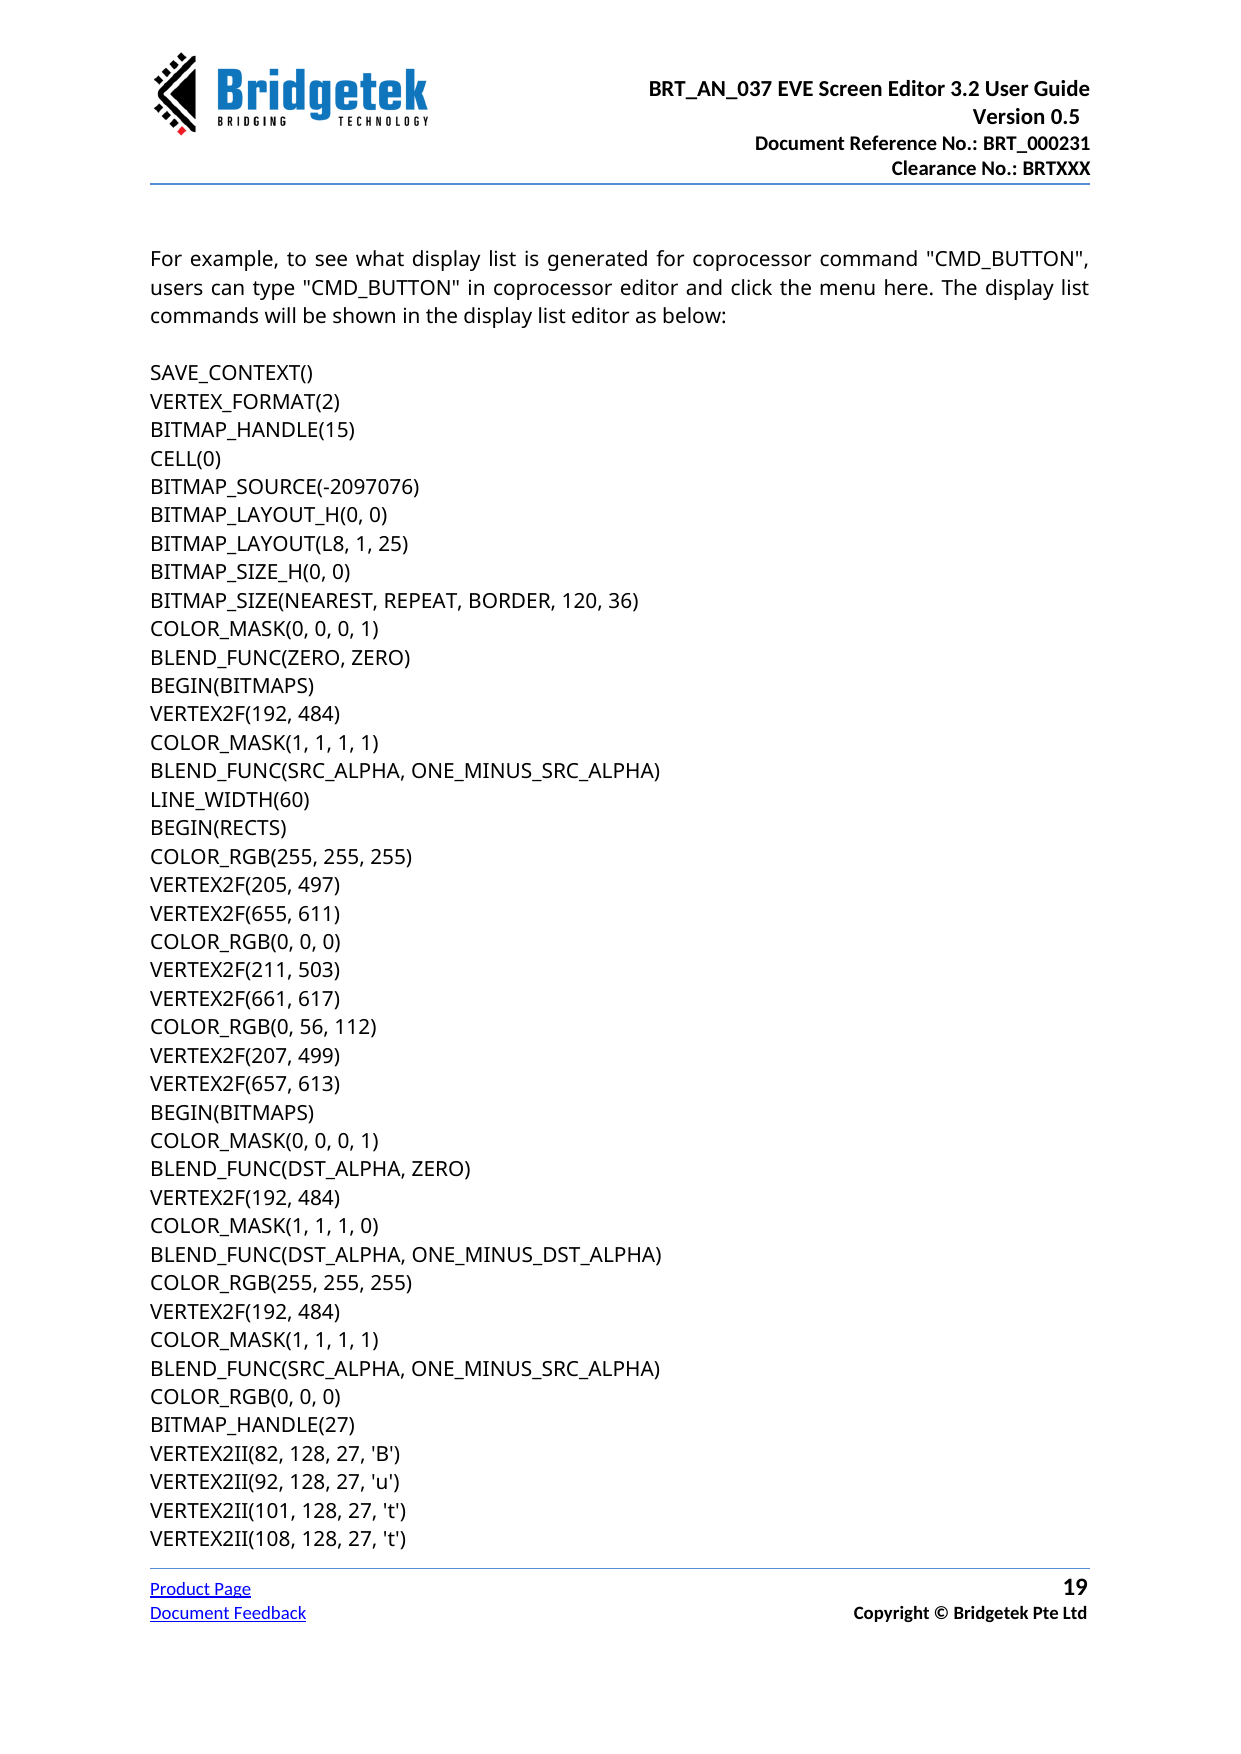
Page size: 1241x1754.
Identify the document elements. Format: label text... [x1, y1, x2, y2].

text VERTEX2F(211, 503) [150, 956, 1090, 984]
text BEGIN(RECTS) [150, 813, 1090, 842]
text VERTEX2F(192, 484) [150, 1297, 1090, 1325]
text BITMAP_LAYOUT_H(0, 0) [150, 501, 1090, 529]
text BITMAP_SIZE_H(0, 0) [150, 557, 1090, 586]
text COLOR_MASK(1, 1, 1, 0) [150, 1211, 1090, 1240]
text BLEND_FUNC(DST_ALPHA, ZERO) [150, 1154, 1090, 1183]
text VERTEX2II(92, 128, 27, 'u') [150, 1467, 1090, 1496]
text For example, to see what display list is generated for coprocessor command "CMD_BUTTON", users can type "CMD_BUTTON" in coprocessor editor and click the menu here. The display list commands will be shown in the display list editor as below: [150, 244, 1090, 330]
text COLOR_MASK(1, 1, 1, 1) [150, 1325, 1090, 1354]
text COLOR_RGB(0, 0, 0) [150, 1382, 1090, 1411]
text VERTEX2F(192, 484) [150, 1183, 1090, 1211]
text VERTEX2F(192, 484) [150, 699, 1090, 728]
text COLOR_MASK(0, 0, 0, 1) [150, 1126, 1090, 1154]
text COLOR_RGB(255, 255, 255) [150, 1268, 1090, 1297]
text VERTEX2F(207, 499) [150, 1041, 1090, 1069]
text VERTEX2II(108, 128, 27, 't') [150, 1524, 1090, 1553]
picture [146, 48, 429, 137]
text COLOR_RGB(0, 56, 112) [150, 1012, 1090, 1041]
text SAVE_CONTEXT() [150, 358, 1090, 387]
text COLOR_MASK(0, 0, 0, 1) [150, 614, 1090, 643]
text COLOR_RGB(0, 0, 0) [150, 927, 1090, 956]
text CELL(0) [150, 444, 1090, 472]
text VERTEX2II(101, 128, 27, 't') [150, 1496, 1090, 1524]
text BEGIN(BITMAPS) [150, 671, 1090, 699]
text VERTEX_FORMAT(2) [150, 387, 1090, 415]
text BITMAP_SIZE(NEAREST, REPEAT, BORDER, 120, 36) [150, 586, 1090, 614]
text VERTEX2F(657, 613) [150, 1069, 1090, 1098]
text COLOR_RGB(255, 255, 255) [150, 842, 1090, 870]
text BLEND_FUNC(ZERO, ZERO) [150, 643, 1090, 671]
text BITMAP_LAYOUT(L8, 1, 25) [150, 529, 1090, 557]
text BLEND_FUNC(SRC_ALPHA, ONE_MINUS_SRC_ALPHA) [150, 1354, 1090, 1382]
text VERTEX2F(661, 617) [150, 984, 1090, 1012]
text BITMAP_SOURCE(-2097076) [150, 472, 1090, 501]
text BLEND_FUNC(SRC_ALPHA, ONE_MINUS_SRC_ALPHA) [150, 756, 1090, 785]
text BEGIN(BITMAPS) [150, 1098, 1090, 1126]
text VERTEX2II(82, 128, 27, 'B') [150, 1439, 1090, 1467]
text BLEND_FUNC(DST_ALPHA, ONE_MINUS_DST_ALPHA) [150, 1240, 1090, 1268]
text BITMAP_HANDLE(27) [150, 1411, 1090, 1439]
text LINE_WIDTH(60) [150, 785, 1090, 813]
text VERTEX2F(205, 497) [150, 870, 1090, 899]
text BITMAP_HANDLE(15) [150, 415, 1090, 444]
text VERTEX2F(655, 611) [150, 899, 1090, 927]
text COLOR_MASK(1, 1, 1, 1) [150, 728, 1090, 756]
